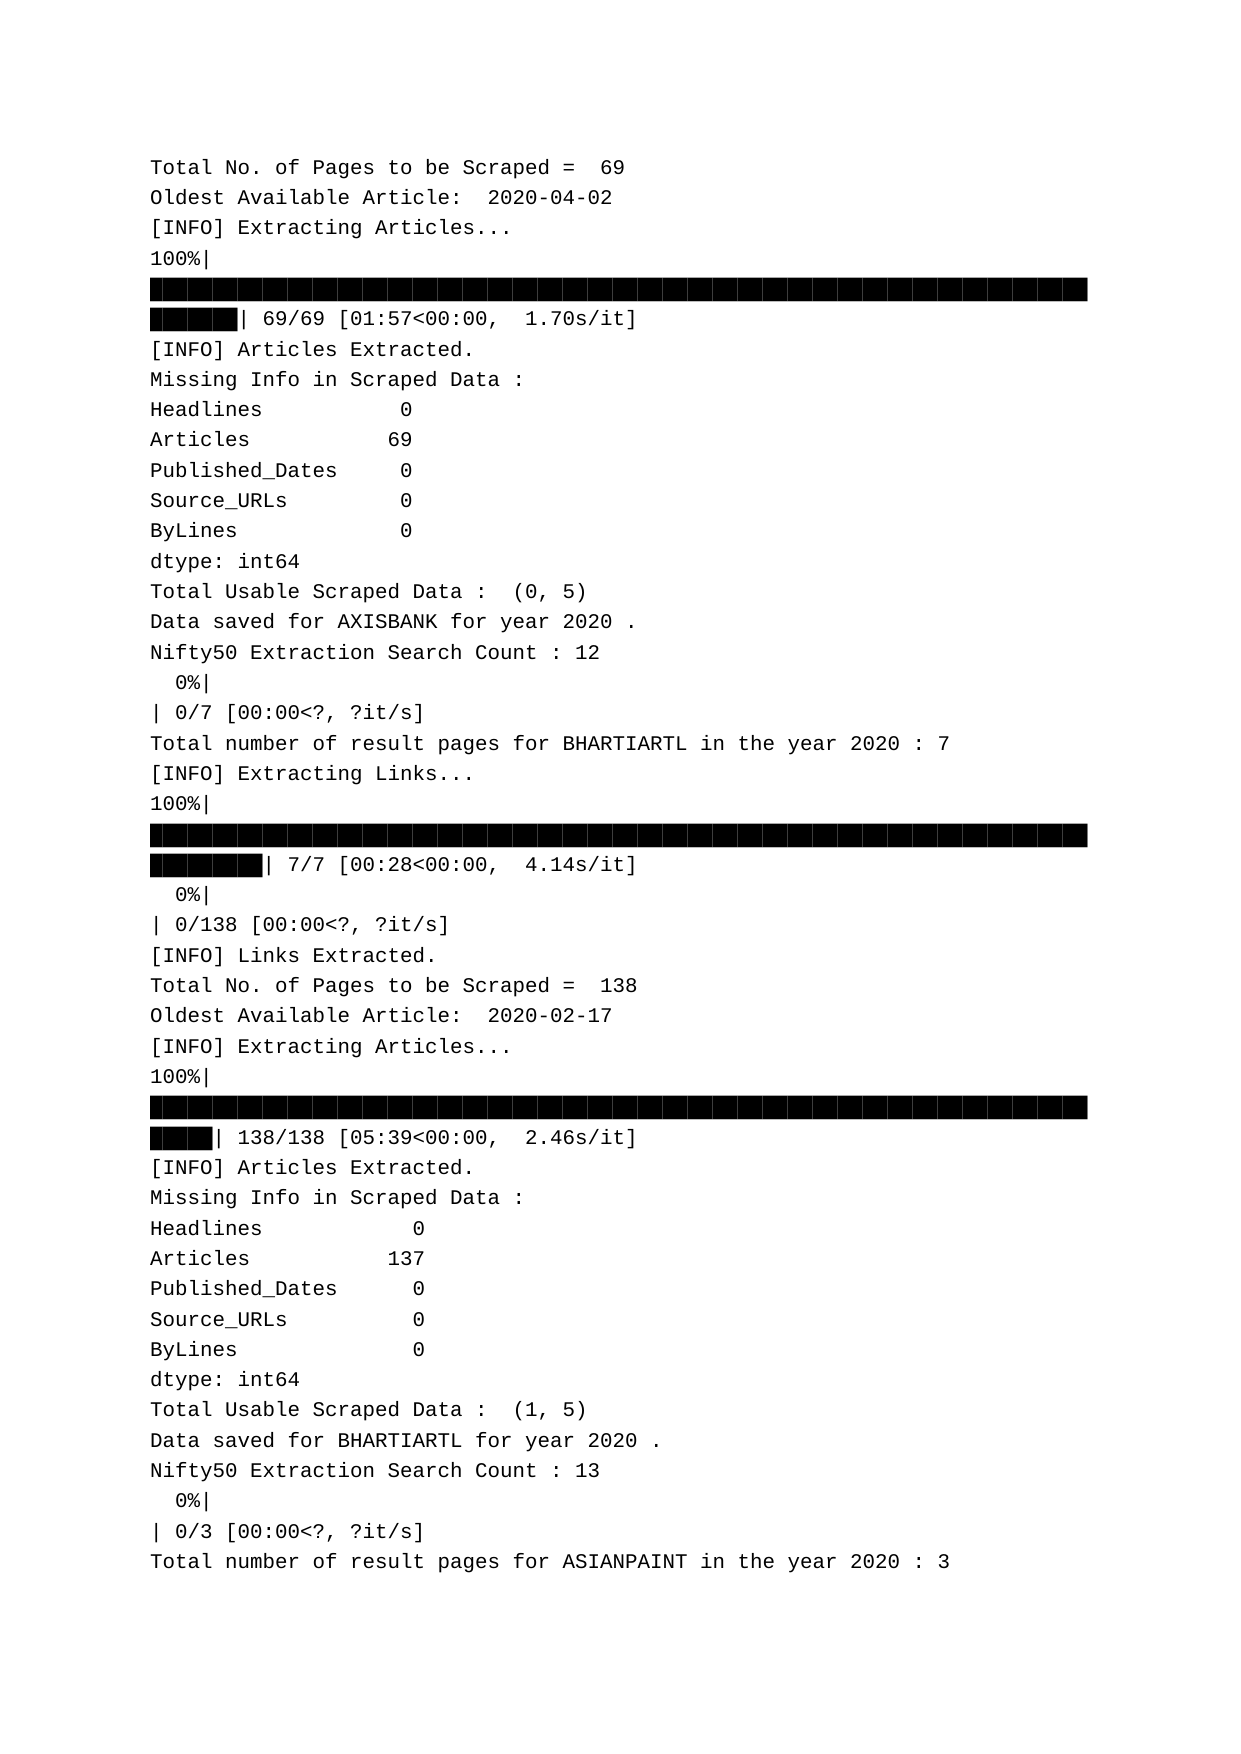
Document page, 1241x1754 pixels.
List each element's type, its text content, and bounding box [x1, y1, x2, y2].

text [INFO] Articles Extracted. [150, 332, 1090, 362]
text [INFO] Links Extracted. [150, 938, 1090, 968]
text 0%| | 0/3 [00:00<?, ?it/s] [150, 1484, 1090, 1544]
text [INFO] Extracting Articles... [150, 211, 1090, 241]
text Nifty50 Extraction Search Count : 12 [150, 635, 1090, 665]
text Oldest Available Article: 2020-02-17 [150, 999, 1090, 1029]
text ByLines 0 [150, 514, 1090, 544]
text Total Usable Scraped Data : (0, 5) [150, 574, 1090, 605]
text Articles 137 [150, 1241, 1090, 1272]
text [INFO] Articles Extracted. [150, 1150, 1090, 1181]
text Source_URLs 0 [150, 1302, 1090, 1332]
text 100%|████████████████████████████████████████████████████████████████████████████████| 138/138 [05:39<00:00, 2.46s/it] [150, 1059, 1090, 1150]
text Oldest Available Article: 2020-04-02 [150, 180, 1090, 211]
text Missing Info in Scraped Data : [150, 362, 1090, 392]
text Total number of result pages for BHARTIARTL in the year 2020 : 7 [150, 726, 1090, 756]
text 0%| | 0/138 [00:00<?, ?it/s] [150, 877, 1090, 938]
text [INFO] Extracting Articles... [150, 1029, 1090, 1059]
text dtype: int64 [150, 1362, 1090, 1393]
text Published_Dates 0 [150, 1272, 1090, 1302]
text 100%|██████████████████████████████████████████████████████████████████████████████████| 69/69 [01:57<00:00, 1.70s/it] [150, 241, 1090, 332]
text Source_URLs 0 [150, 483, 1090, 514]
text Missing Info in Scraped Data : [150, 1181, 1090, 1211]
text [INFO] Extracting Links... [150, 756, 1090, 787]
text Data saved for AXISBANK for year 2020 . [150, 605, 1090, 635]
text ByLines 0 [150, 1332, 1090, 1362]
text 100%|████████████████████████████████████████████████████████████████████████████████████| 7/7 [00:28<00:00, 4.14s/it] [150, 787, 1090, 877]
text Total Usable Scraped Data : (1, 5) [150, 1393, 1090, 1423]
text dtype: int64 [150, 544, 1090, 574]
text Headlines 0 [150, 392, 1090, 423]
text Articles 69 [150, 423, 1090, 453]
text Nifty50 Extraction Search Count : 13 [150, 1453, 1090, 1484]
text Total number of result pages for ASIANPAINT in the year 2020 : 3 [150, 1544, 1090, 1575]
text 0%| | 0/7 [00:00<?, ?it/s] [150, 665, 1090, 726]
text Total No. of Pages to be Scraped = 69 [150, 150, 1090, 180]
text Headlines 0 [150, 1211, 1090, 1241]
text Total No. of Pages to be Scraped = 138 [150, 968, 1090, 999]
text Published_Dates 0 [150, 453, 1090, 483]
text Data saved for BHARTIARTL for year 2020 . [150, 1423, 1090, 1453]
